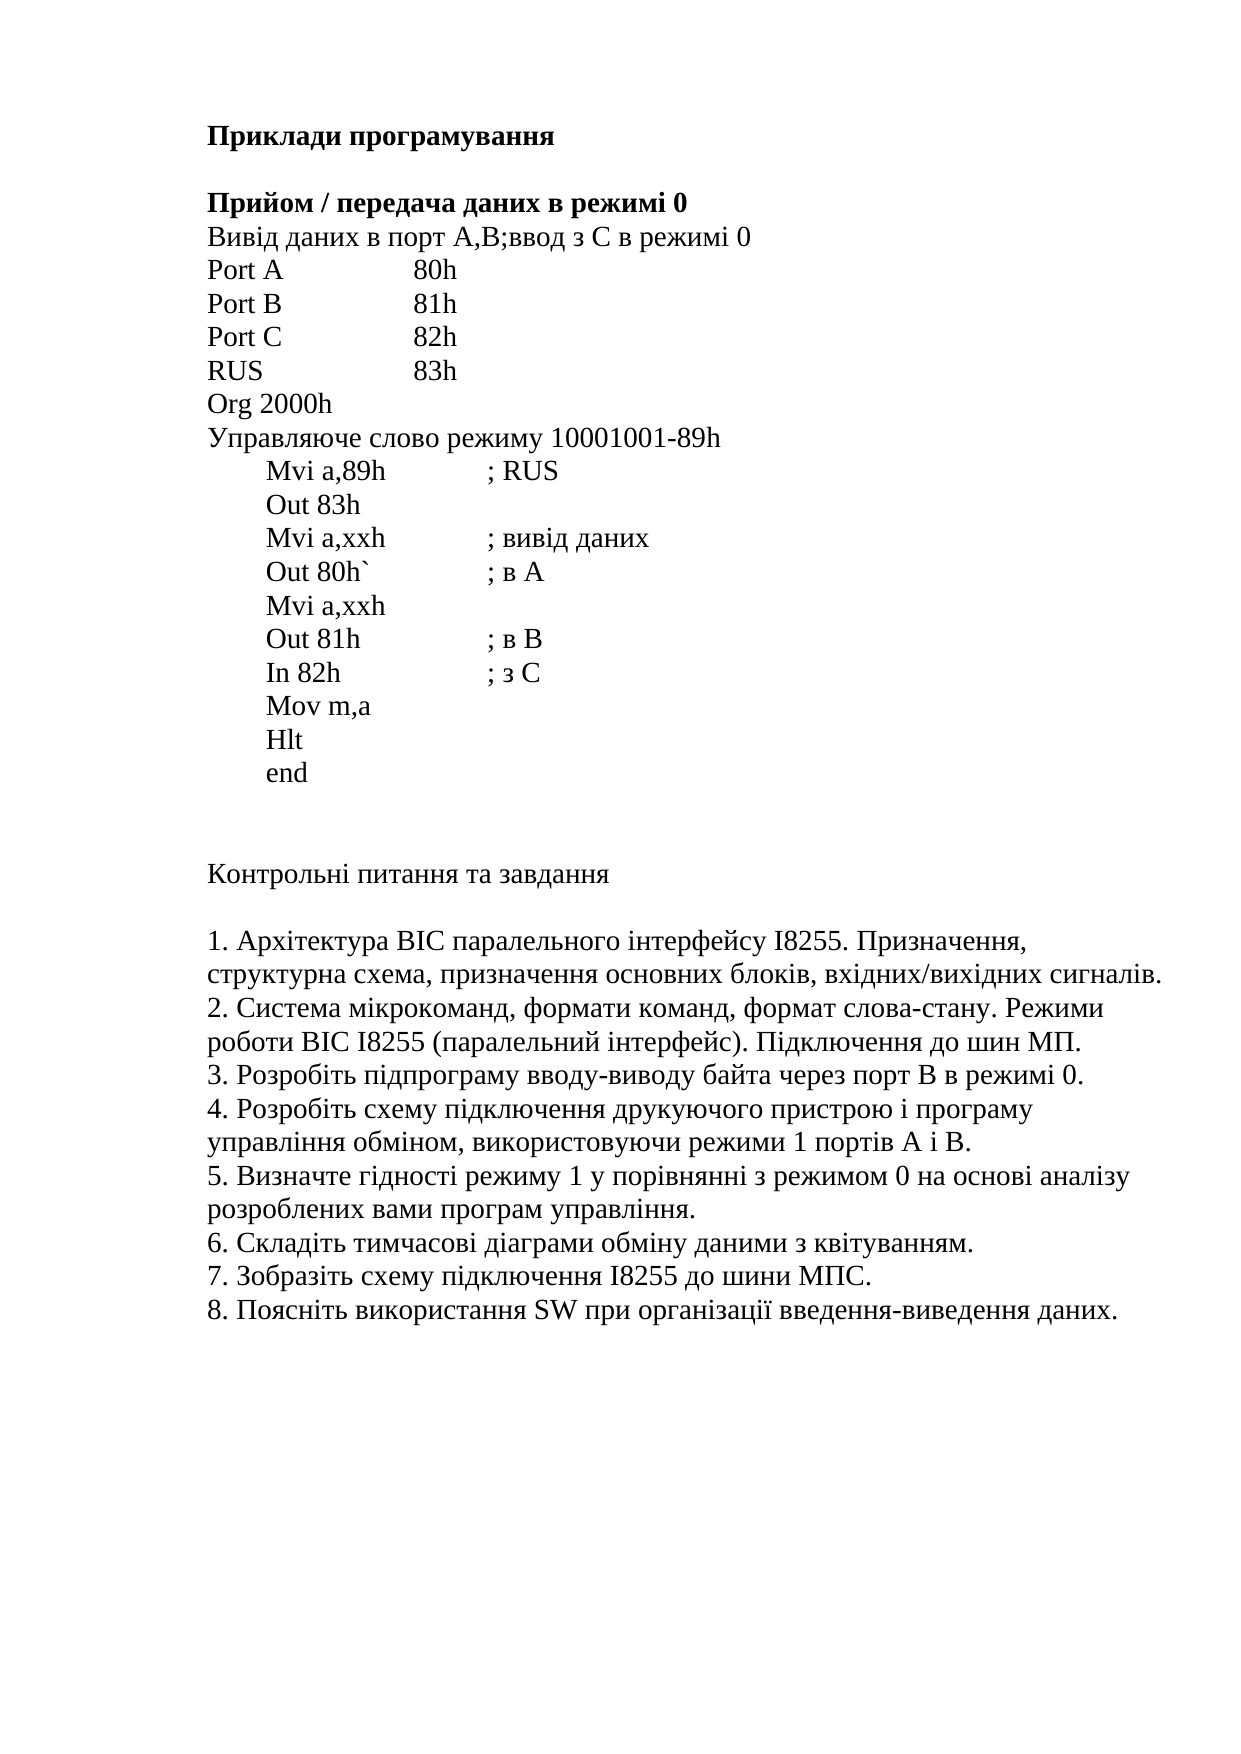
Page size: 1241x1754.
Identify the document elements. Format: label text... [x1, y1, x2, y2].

text Out 80h` ; в А [118, 554, 1167, 588]
text Приклади програмування [118, 118, 1167, 152]
text Hlt [118, 722, 1167, 755]
text Mov m,a [118, 688, 1167, 722]
text Вивід даних в порт А,В;ввод з С в режимі 0 [118, 219, 1167, 252]
text Mvi a,xxh [118, 588, 1167, 621]
text Out 83h [118, 487, 1167, 521]
text Контрольні питання та завдання [207, 856, 1167, 889]
text Прийом / передача даних в режимі 0 [118, 185, 1167, 219]
text 6. Складіть тимчасові діаграми обміну даними з квітуванням. [118, 1225, 1167, 1258]
text 3. Розробіть підпрограму вводу-виводу байта через порт В в режимі 0. [207, 1057, 1167, 1091]
text Управляюче слово режиму 10001001-89h [118, 420, 1167, 453]
text end [118, 755, 1167, 789]
text 8. Поясніть використання SW при організації введення-виведення даних. [118, 1292, 1167, 1326]
text 4. Розробіть схему підключення друкуючого пристрою і програму управління обміном, використовуючи режими 1 портів A і В. [207, 1091, 1167, 1158]
text Port C 82h [118, 319, 1167, 353]
text 5. Визначте гідності режиму 1 у порівнянні з режимом 0 на основі аналізу розроблених вами програм управління. [207, 1158, 1167, 1225]
text Mvi a,xxh ; вивід даних [118, 521, 1167, 554]
text Mvi a,89h ; RUS [118, 453, 1167, 487]
text RUS 83h [118, 353, 1167, 386]
text In 82h ; з С [118, 655, 1167, 688]
text Org 2000h [118, 386, 1167, 420]
text 2. Система мікрокоманд, формати команд, формат слова-стану. Режими роботи ВІС І8255 (паралельний інтерфейс). Підключення до шин МП. [207, 990, 1167, 1057]
text Port A 80h [118, 252, 1167, 286]
text 1. Архітектура ВІС паралельного інтерфейсу І8255. Призначення, структурна схема, призначення основних блоків, вхідних/вихідних сигналів. [207, 923, 1167, 990]
text Port B 81h [118, 286, 1167, 319]
text 7. Зобразіть схему підключення І8255 до шини МПС. [118, 1258, 1167, 1292]
text Out 81h ; в В [118, 621, 1167, 655]
